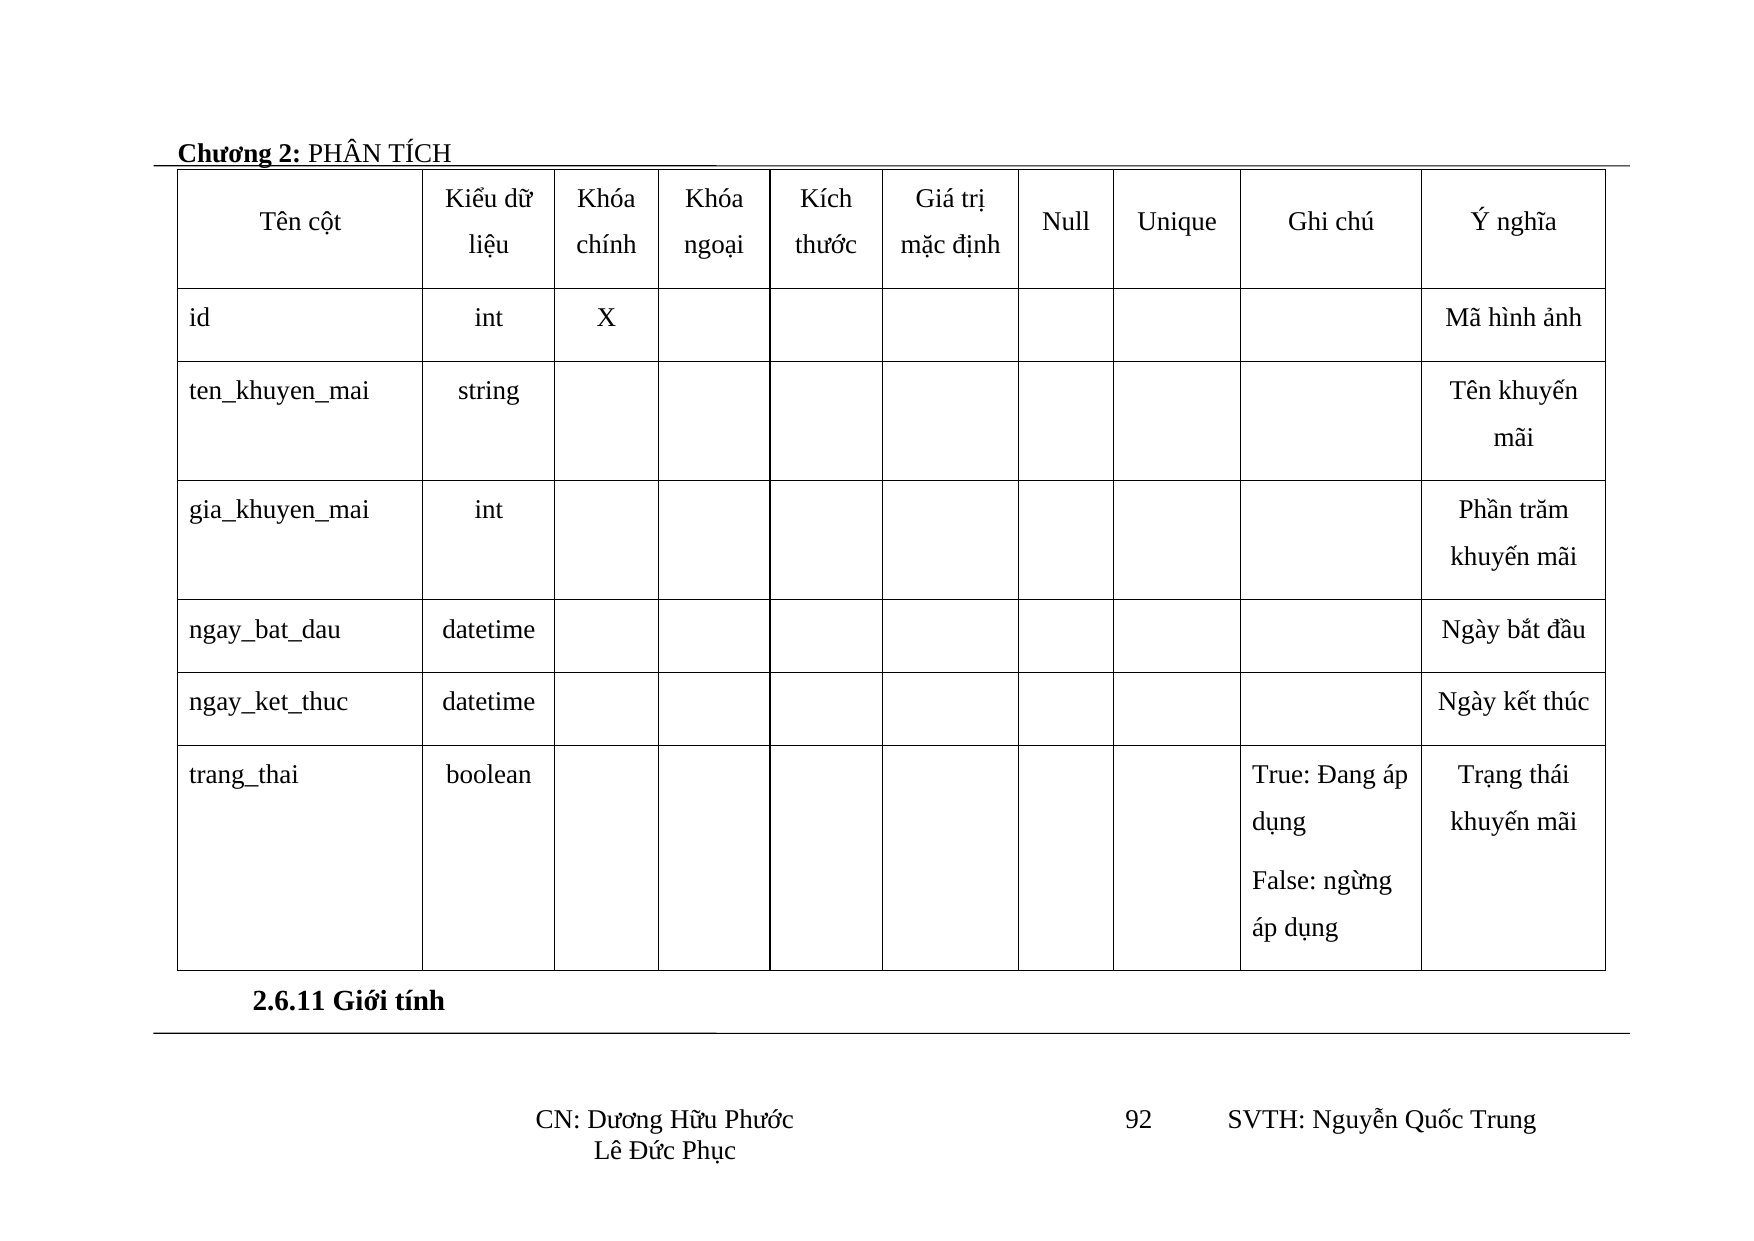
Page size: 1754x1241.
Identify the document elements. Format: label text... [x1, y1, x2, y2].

table_cell [883, 481, 1018, 599]
table_cell [1114, 673, 1240, 745]
table_cell string [423, 362, 554, 480]
table_cell Phần trăm khuyến mãi [1422, 481, 1605, 599]
table_header Khóa ngoại [659, 170, 769, 288]
table_cell [555, 362, 658, 480]
table_cell [659, 362, 769, 480]
table_cell [771, 673, 882, 745]
table_header Giá trị mặc định [883, 170, 1018, 288]
table_cell [1019, 600, 1113, 672]
table_cell id [178, 289, 422, 361]
table_header Ý nghĩa [1422, 170, 1605, 288]
table_cell [1114, 289, 1240, 361]
table_cell [1241, 362, 1421, 480]
table_cell boolean [423, 746, 554, 970]
table_cell [1114, 600, 1240, 672]
table_cell [883, 362, 1018, 480]
table_cell [1114, 746, 1240, 970]
table_header Kích thước [771, 170, 882, 288]
table_cell [1019, 289, 1113, 361]
table_cell Ngày bắt đầu [1422, 600, 1605, 672]
table_cell [555, 481, 658, 599]
table_cell ngay_ket_thuc [178, 673, 422, 745]
table_header Null [1019, 170, 1113, 288]
table_header Ghi chú [1241, 170, 1421, 288]
table_header Kiểu dữ liệu [423, 170, 554, 288]
table_cell [883, 673, 1018, 745]
table_cell [1241, 600, 1421, 672]
table_cell [883, 600, 1018, 672]
table_cell [659, 746, 769, 970]
table_cell [771, 362, 882, 480]
table_cell [1114, 481, 1240, 599]
table_cell Trạng thái khuyến mãi [1422, 746, 1605, 970]
table_cell int [423, 481, 554, 599]
table_cell [1114, 362, 1240, 480]
table_cell [1019, 673, 1113, 745]
table_cell [883, 746, 1018, 970]
table_cell [1019, 362, 1113, 480]
table_cell Tên khuyến mãi [1422, 362, 1605, 480]
table_cell Mã hình ảnh [1422, 289, 1605, 361]
table_cell X [555, 289, 658, 361]
table_cell [555, 600, 658, 672]
table_cell int [423, 289, 554, 361]
table_cell Ngày kết thúc [1422, 673, 1605, 745]
table_header Unique [1114, 170, 1240, 288]
table_cell [1241, 289, 1421, 361]
table_cell [659, 289, 769, 361]
table_cell [771, 600, 882, 672]
table_header Khóa chính [555, 170, 658, 288]
table_cell [659, 673, 769, 745]
table_cell datetime [423, 600, 554, 672]
table_cell [771, 289, 882, 361]
table_cell [883, 289, 1018, 361]
subtitle Giới tính [252, 983, 1606, 1017]
table_cell ngay_bat_dau [178, 600, 422, 672]
table_cell ten_khuyen_mai [178, 362, 422, 480]
table_cell [1019, 746, 1113, 970]
table_cell [771, 481, 882, 599]
table_cell [659, 600, 769, 672]
table_header Tên cột [178, 170, 422, 288]
table_cell [555, 673, 658, 745]
table_cell [1241, 481, 1421, 599]
table_cell trang_thai [178, 746, 422, 970]
table_cell True: Đang áp dụng False: ngừng áp dụng [1241, 746, 1421, 970]
table_cell [1019, 481, 1113, 599]
table_cell [555, 746, 658, 970]
table_cell datetime [423, 673, 554, 745]
table_cell gia_khuyen_mai [178, 481, 422, 599]
table_cell [659, 481, 769, 599]
table_cell [1241, 673, 1421, 745]
table_cell [771, 746, 882, 970]
